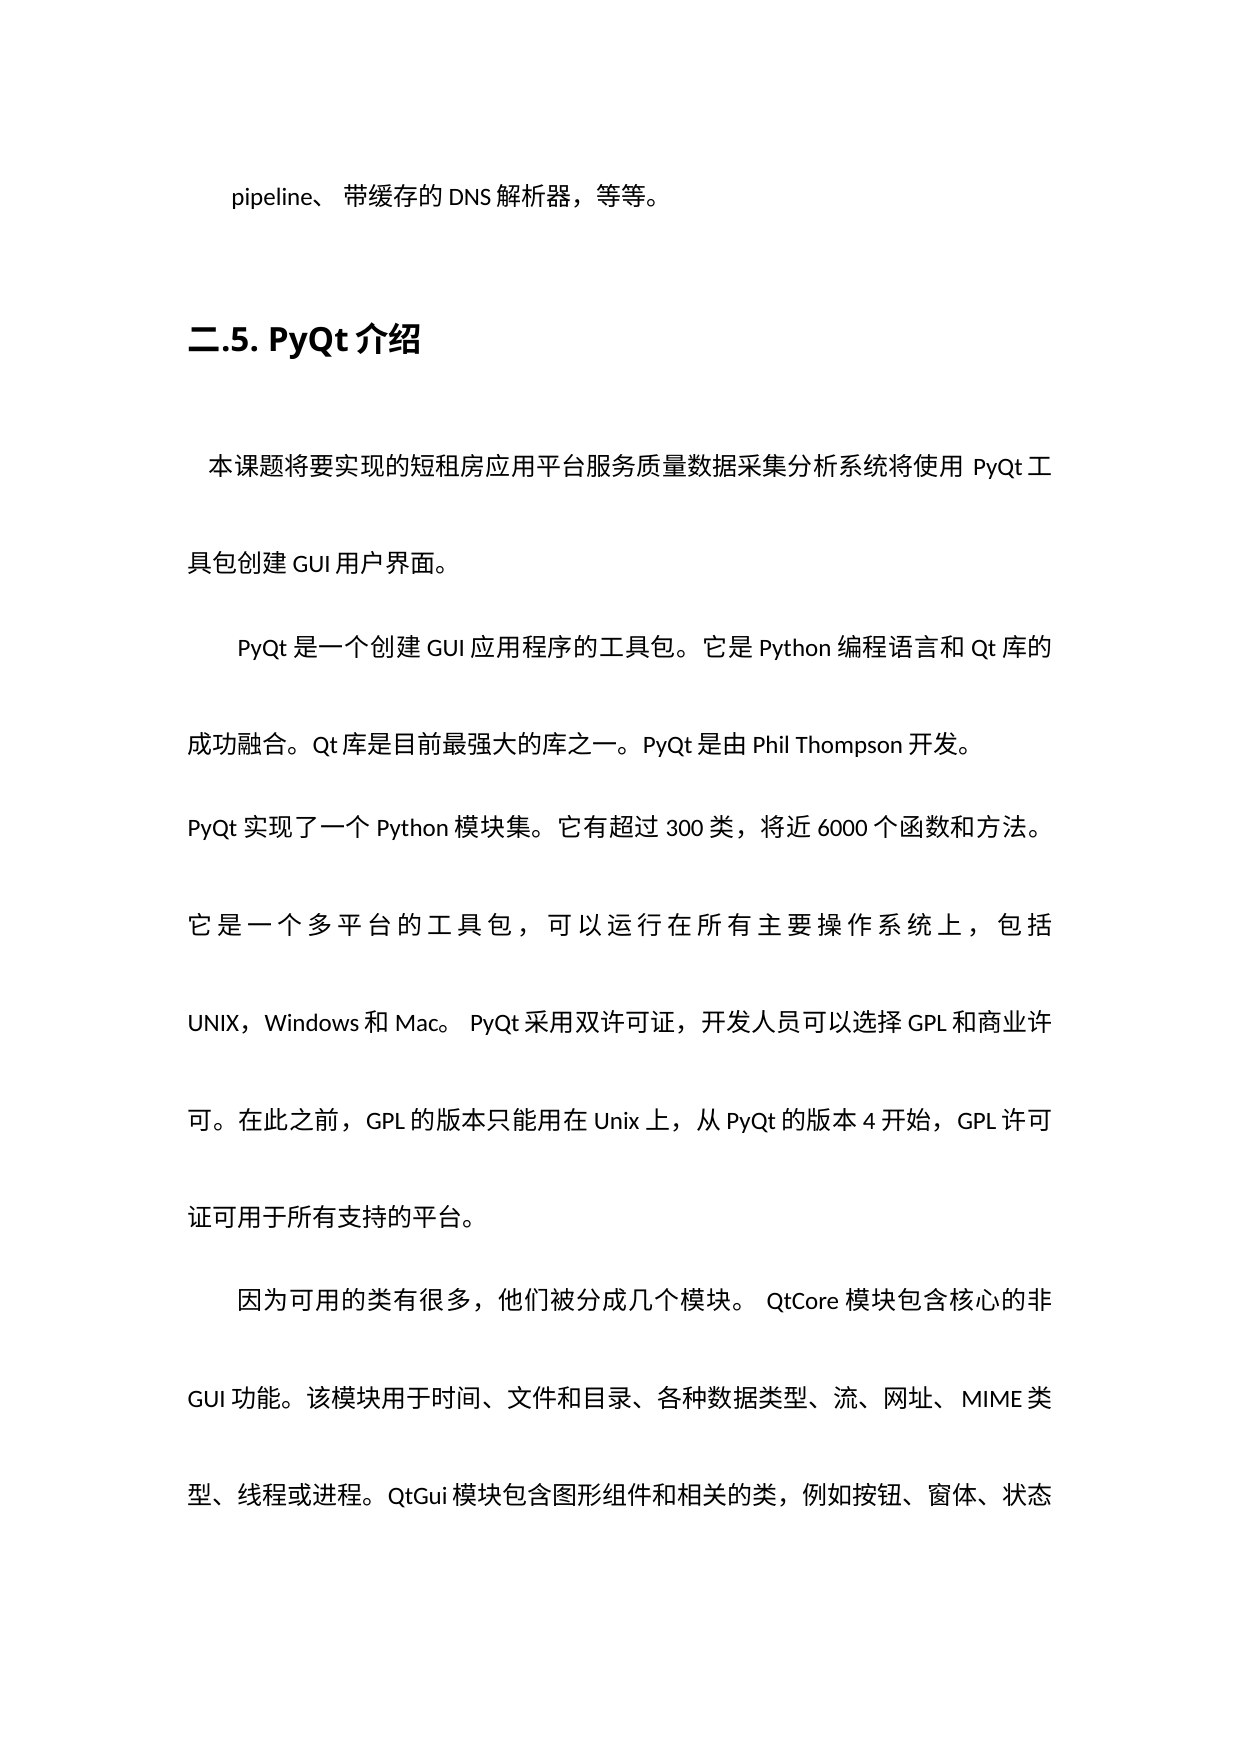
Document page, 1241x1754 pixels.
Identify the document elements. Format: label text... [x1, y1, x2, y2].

text PyQt是一个创建GUI应用程序的工具包。它是Python编程语言和Qt库的成功融合。Qt库是目前最强大的库之一。PyQt是由Phil Thompson 开发。 [187, 613, 1053, 775]
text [187, 1266, 1053, 1526]
text PyQt实现了一个Python模块集。它有超过300类，将近6000个函数和方法。它是一个多平台的工具包，可以运行在所有主要操作系统上，包括UNIX，Windows和Mac。 PyQt采用双许可证，开发人员可以选择GPL和商业许可。在此之前，GPL的版本只能用在Unix上，从PyQt的版本4开始，GPL许可证可用于所有支持的平台。 [187, 793, 1053, 1248]
subtitle PyQt介绍 [187, 305, 1053, 370]
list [187, 162, 1053, 227]
text 本课题将要实现的短租房应用平台服务质量数据采集分析系统将使用PyQt工具包创建GUI用户界面。 [187, 432, 1053, 594]
